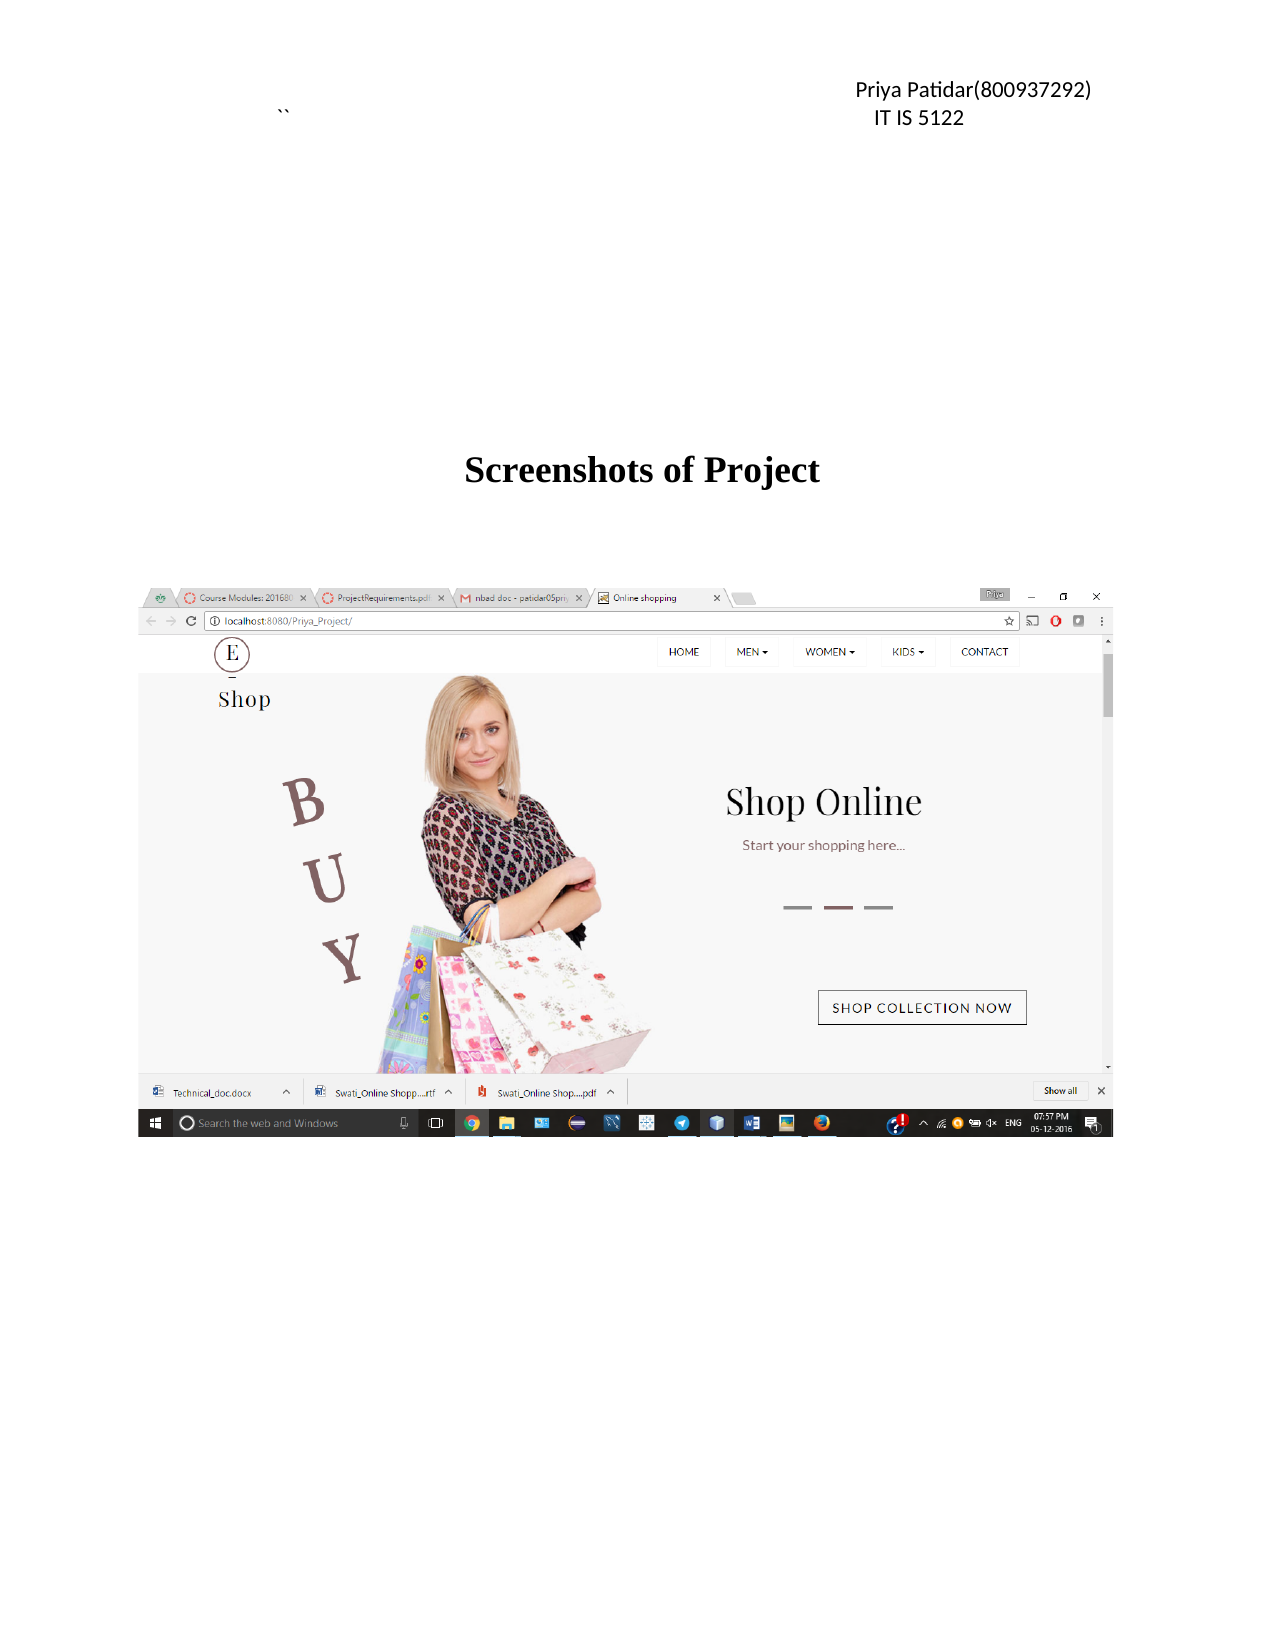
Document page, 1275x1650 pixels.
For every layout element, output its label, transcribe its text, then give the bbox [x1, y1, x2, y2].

text Screenshots of Project [150, 447, 1125, 490]
picture [138, 588, 1114, 1137]
